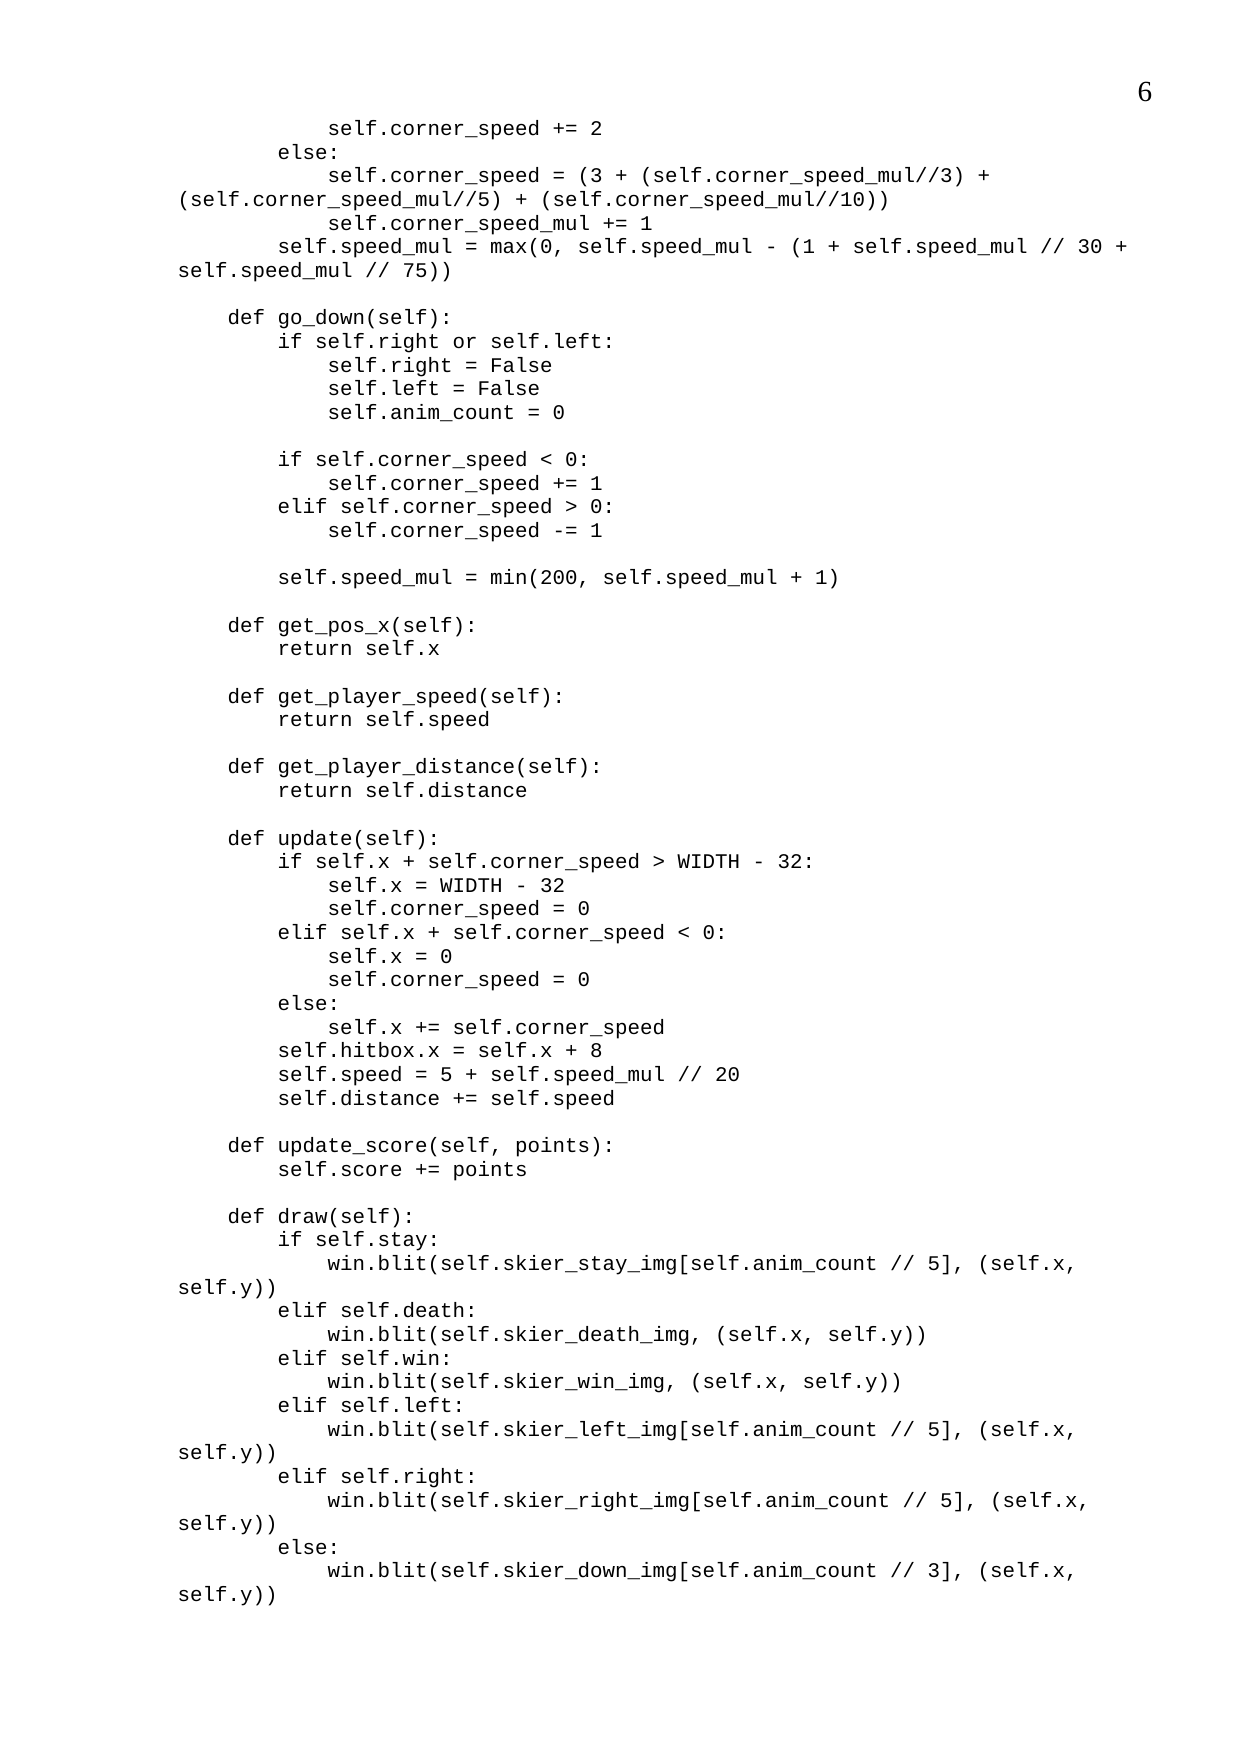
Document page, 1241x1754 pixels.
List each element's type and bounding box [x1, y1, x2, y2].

text [177, 118, 1152, 1631]
